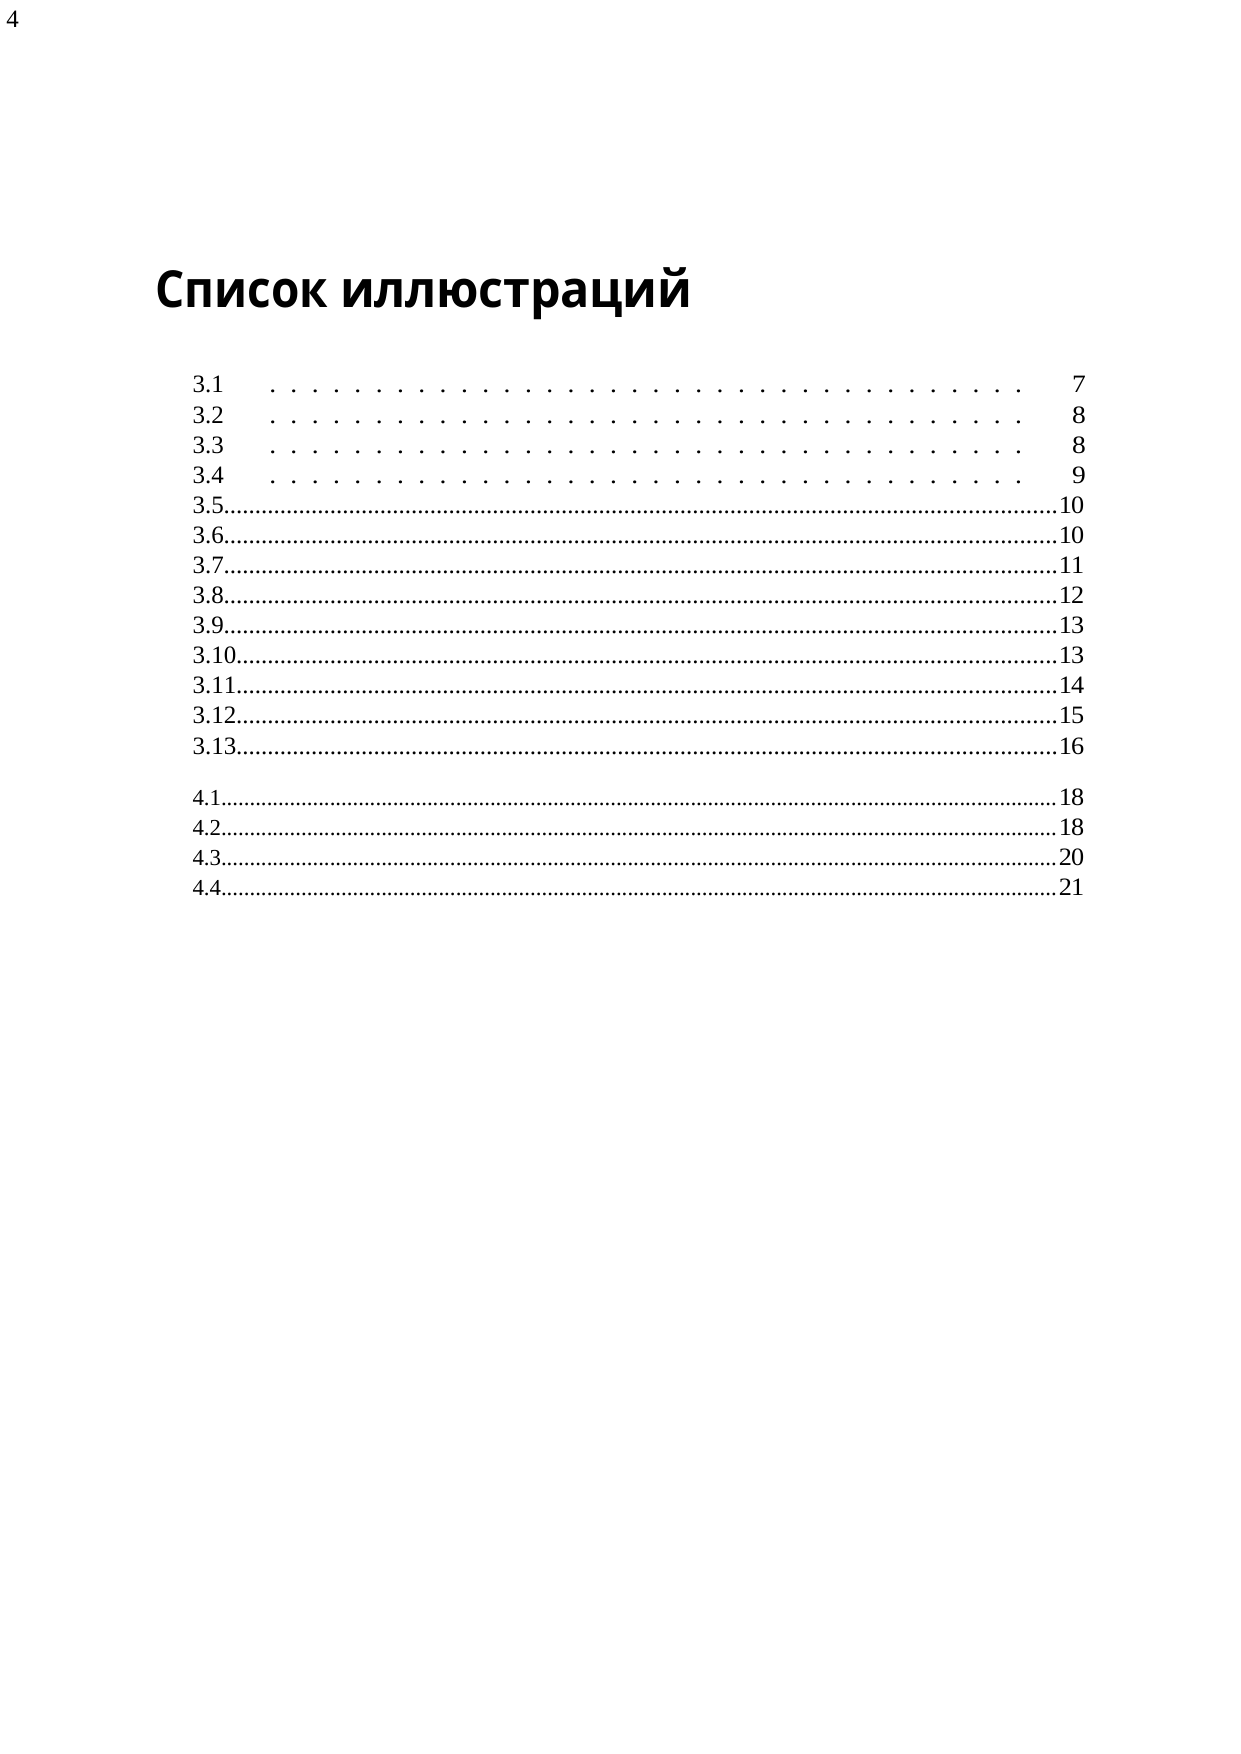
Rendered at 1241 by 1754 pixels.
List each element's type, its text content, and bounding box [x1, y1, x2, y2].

list 15 [192, 701, 1223, 729]
list 12 [192, 580, 1223, 609]
text Список иллюстраций [155, 253, 1223, 322]
list 13 [192, 640, 1223, 669]
list . . . . . . . . . . . . . . . . . . . . . . . . . . . . . . . . . . . . 8 [192, 400, 1223, 428]
list 18 [192, 782, 1223, 810]
list 16 [192, 731, 1223, 759]
list 13 [192, 610, 1223, 639]
list . . . . . . . . . . . . . . . . . . . . . . . . . . . . . . . . . . . . 8 [192, 430, 1223, 458]
list 11 [192, 550, 1223, 579]
list . . . . . . . . . . . . . . . . . . . . . . . . . . . . . . . . . . . . 9 [192, 460, 1223, 489]
list 14 [192, 671, 1223, 699]
list . . . . . . . . . . . . . . . . . . . . . . . . . . . . . . . . . . . . 7 [192, 369, 1223, 398]
list 18 [192, 812, 1223, 840]
list 10 [192, 490, 1223, 519]
list 20 [192, 842, 1223, 871]
list 21 [192, 872, 1223, 901]
list 10 [192, 520, 1223, 549]
